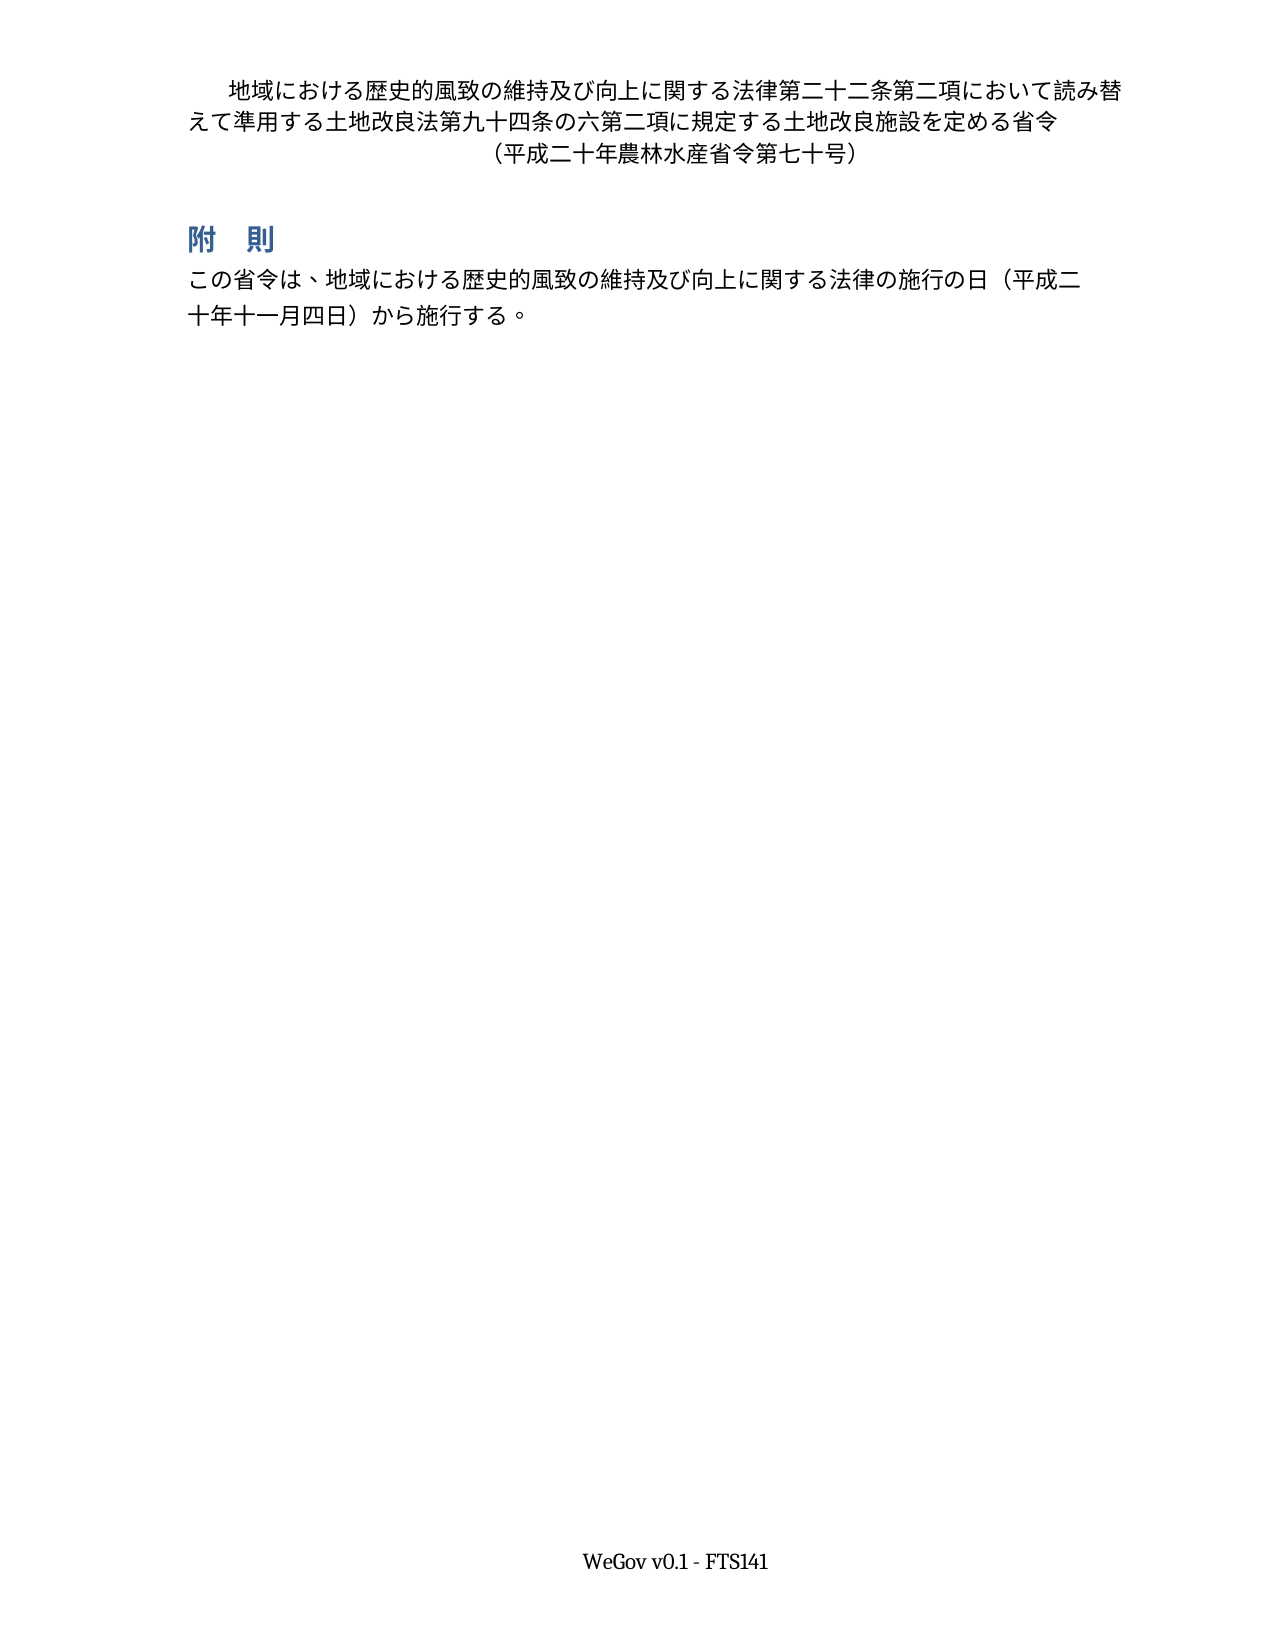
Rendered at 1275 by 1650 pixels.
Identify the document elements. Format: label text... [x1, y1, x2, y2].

text この省令は、地域における歴史的風致の維持及び向上に関する法律の施行の日（平成二十年十一月四日）から施行する。 [187, 264, 1087, 332]
subtitle 附 則 [187, 219, 1087, 258]
